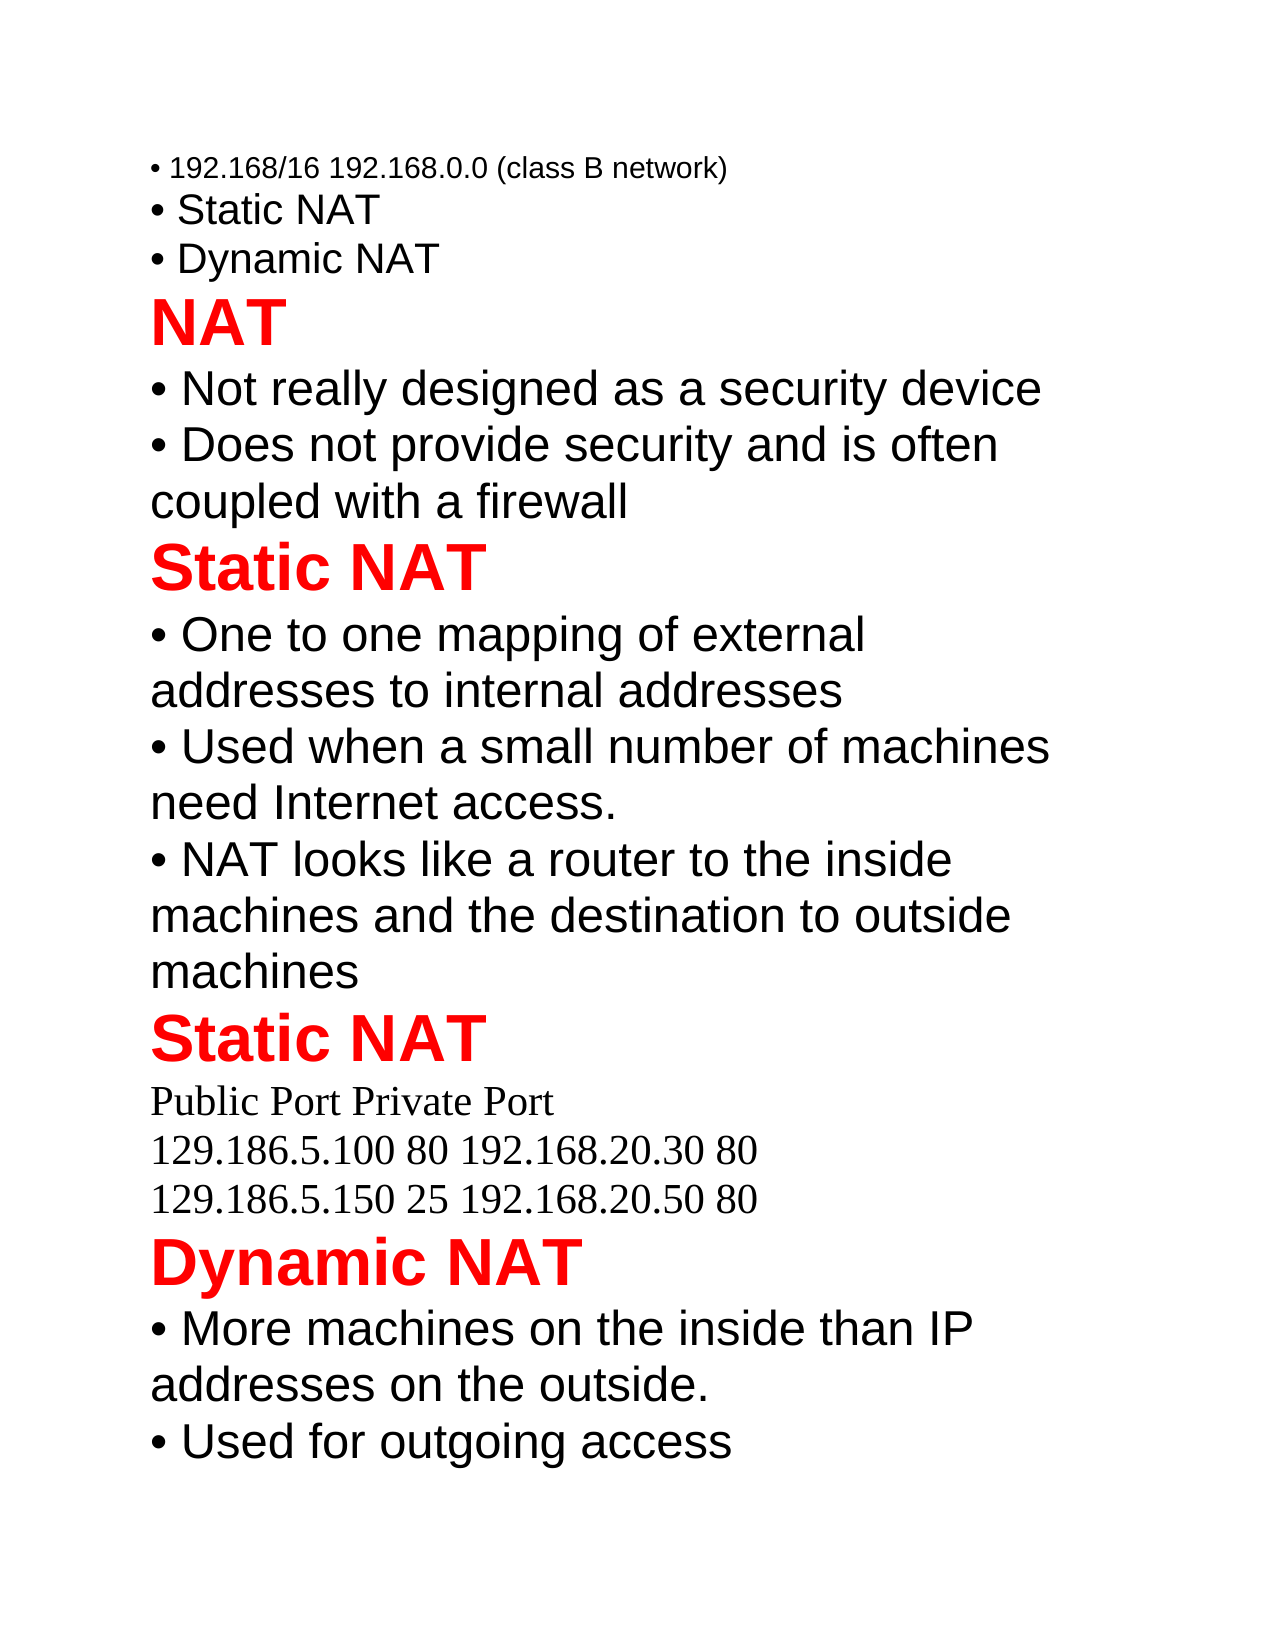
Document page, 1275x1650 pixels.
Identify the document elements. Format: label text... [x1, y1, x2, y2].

text 129.186.5.150 25 192.168.20.50 80 [150, 1174, 1125, 1223]
text • Dynamic NAT [150, 234, 1125, 283]
text • One to one mapping of external [150, 605, 1125, 661]
text Public Port Private Port [150, 1075, 1125, 1124]
text • More machines on the inside than IP [150, 1299, 1125, 1356]
text Dynamic NAT [150, 1223, 1125, 1299]
text • Used when a small number of machines [150, 717, 1125, 774]
text • Not really designed as a security device [150, 359, 1125, 416]
text addresses to internal addresses [150, 661, 1125, 717]
text • Does not provide security and is often [150, 416, 1125, 472]
text • NAT looks like a router to the inside [150, 830, 1125, 886]
text need Internet access. [150, 774, 1125, 830]
text Static NAT [150, 999, 1125, 1075]
text NAT [150, 283, 1125, 359]
text machines and the destination to outside [150, 886, 1125, 942]
text • Static NAT [150, 185, 1125, 234]
text Static NAT [150, 528, 1125, 605]
text addresses on the outside. [150, 1356, 1125, 1412]
text • Used for outgoing access [150, 1412, 1125, 1468]
text • 192.168/16 192.168.0.0 (class B network) [150, 150, 1125, 185]
text 129.186.5.100 80 192.168.20.30 80 [150, 1124, 1125, 1174]
text machines [150, 942, 1125, 999]
text coupled with a firewall [150, 472, 1125, 528]
